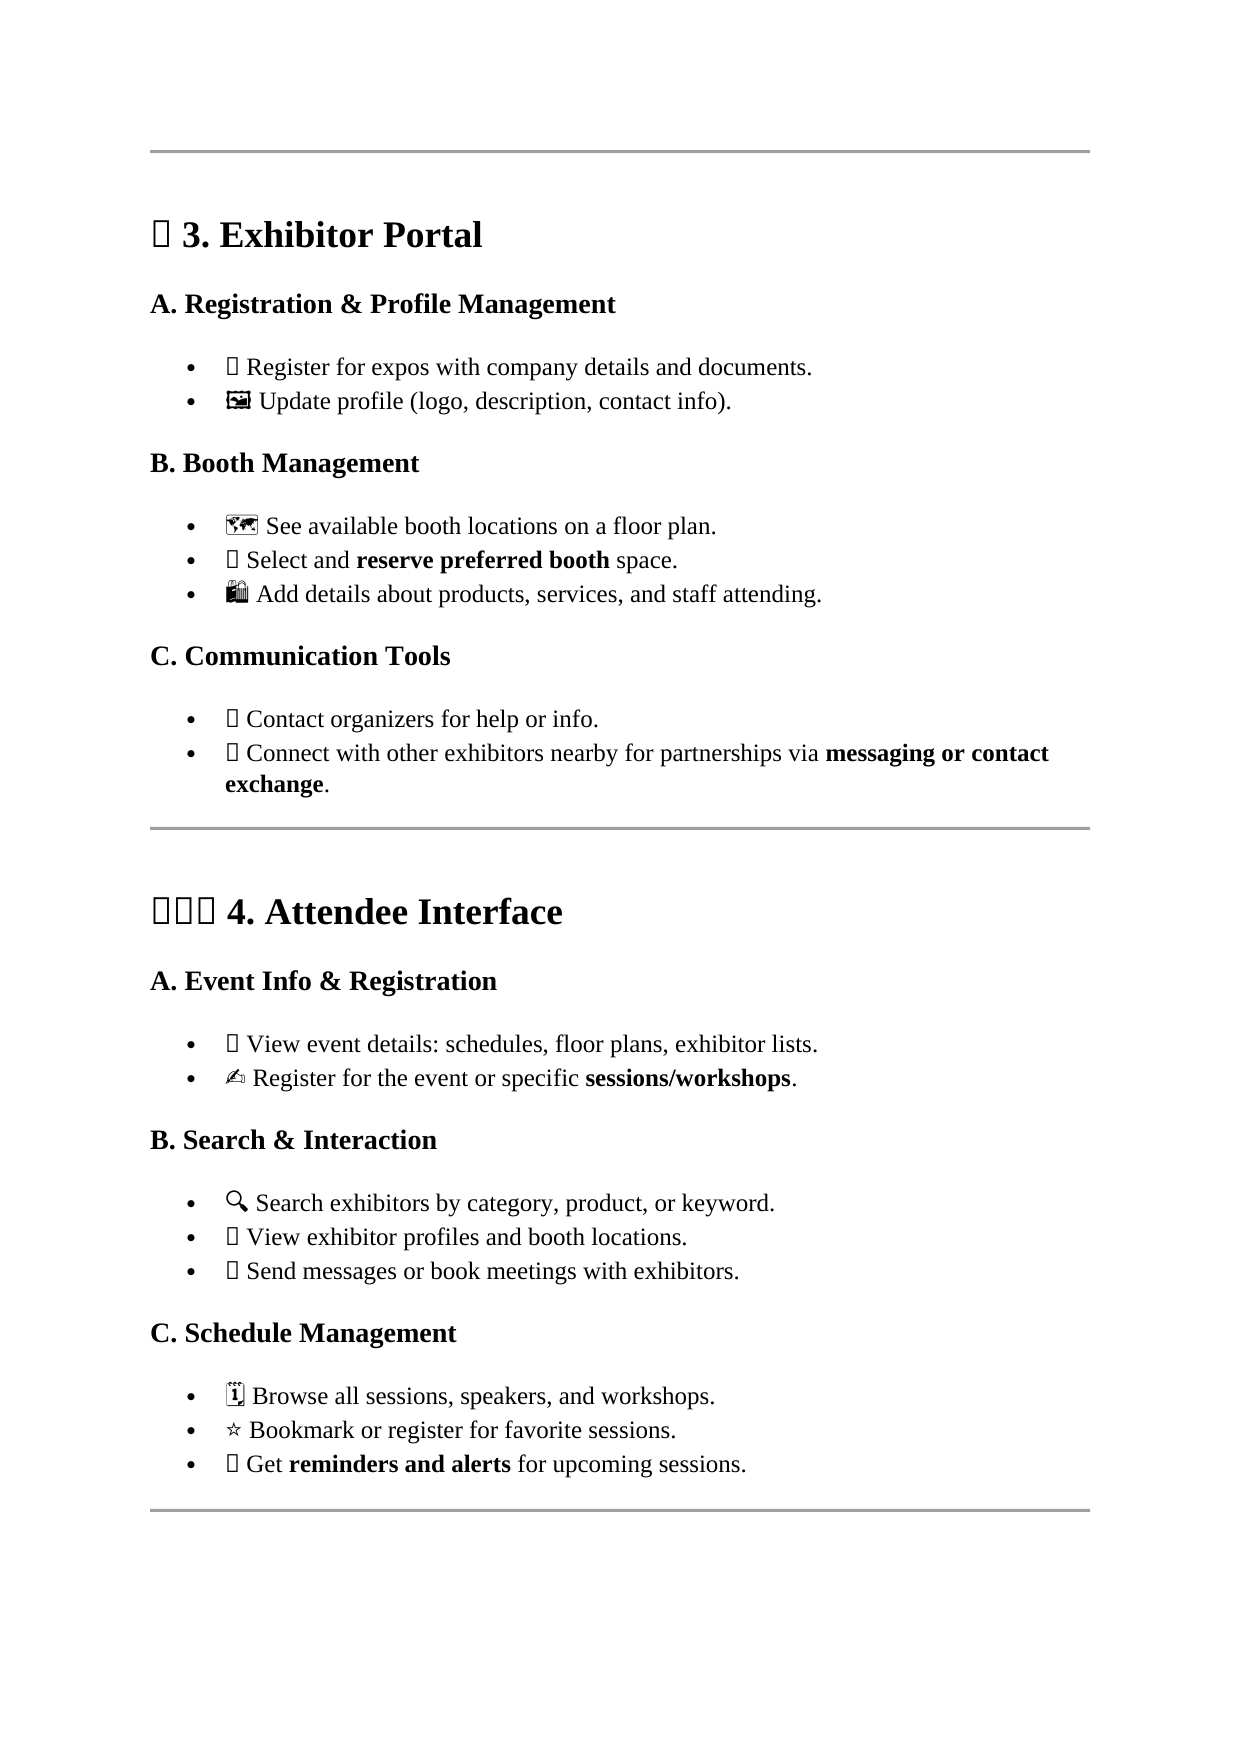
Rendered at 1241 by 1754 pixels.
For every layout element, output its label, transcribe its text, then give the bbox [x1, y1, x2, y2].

text 🧑‍🤝‍🧑 4. Attendee Interface [150, 884, 1090, 935]
list 🛍️ Add details about products, services, and staff attending. [187, 576, 1090, 610]
list 💬 Send messages or book meetings with exhibitors. [187, 1253, 1090, 1287]
list 🤝 Connect with other exhibitors nearby for partnerships via messaging or contact exchange. [187, 735, 1090, 798]
list 📝 Register for expos with company details and documents. [187, 349, 1090, 383]
list 📩 Contact organizers for help or info. [187, 701, 1090, 735]
list 🖼️ Update profile (logo, description, contact info). [187, 383, 1090, 417]
text C. Schedule Management [150, 1316, 1090, 1348]
list ✍️ Register for the event or specific sessions/workshops. [187, 1060, 1090, 1094]
text B. Search & Interaction [150, 1123, 1090, 1155]
list 🗓️ Browse all sessions, speakers, and workshops. [187, 1377, 1090, 1412]
list 🗺️ See available booth locations on a floor plan. [187, 508, 1090, 542]
text A. Event Info & Registration [150, 964, 1090, 997]
list 🔔 Get reminders and alerts for upcoming sessions. [187, 1446, 1090, 1480]
list 📌 Select and reserve preferred booth space. [187, 542, 1090, 576]
list ⭐ Bookmark or register for favorite sessions. [187, 1412, 1090, 1446]
list 🔍 Search exhibitors by category, product, or keyword. [187, 1184, 1090, 1219]
text B. Booth Management [150, 446, 1090, 479]
list 📇 View exhibitor profiles and booth locations. [187, 1219, 1090, 1253]
text A. Registration & Profile Management [150, 287, 1090, 320]
text C. Communication Tools [150, 639, 1090, 672]
text 🏢 3. Exhibitor Portal [150, 207, 1090, 258]
list 🧾 View event details: schedules, floor plans, exhibitor lists. [187, 1026, 1090, 1060]
